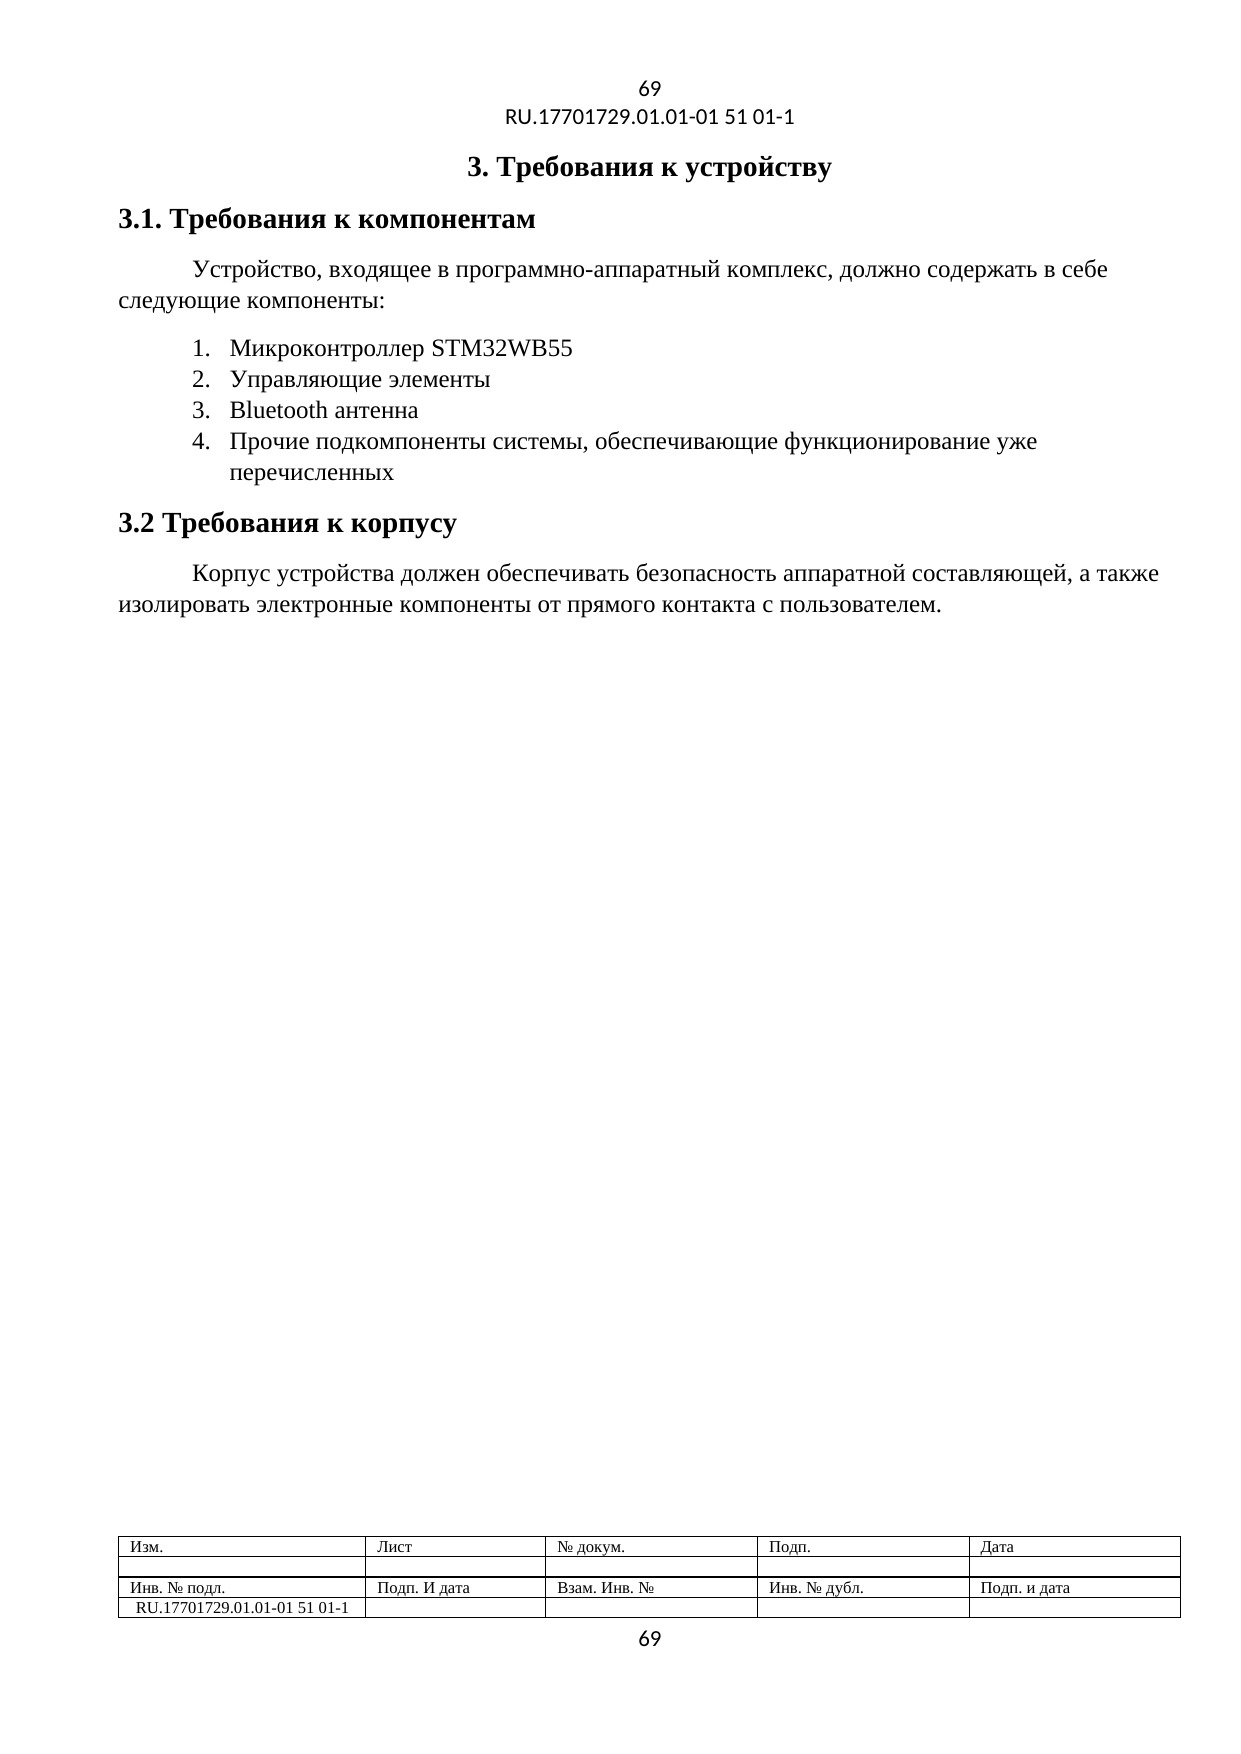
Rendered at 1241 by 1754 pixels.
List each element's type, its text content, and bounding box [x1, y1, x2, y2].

text 3. Требования к устройству [118, 149, 1181, 182]
table_cell [758, 1557, 969, 1576]
table_header Подп. [758, 1537, 969, 1556]
table_cell Подп. И дата [366, 1578, 545, 1597]
table_cell Инв. № дубл. [758, 1578, 969, 1597]
list Микроконтроллер STM32WB55 [192, 333, 1181, 362]
text 3.1. Требования к компонентам [118, 201, 1181, 235]
list Bluetooth антенна [192, 395, 1181, 424]
table_cell [546, 1557, 757, 1576]
text Корпус устройства должен обеспечивать безопасность аппаратной составляющей, а также изолировать электронные компоненты от прямого контакта с пользователем. [118, 558, 1181, 617]
table_cell [366, 1598, 545, 1617]
list Прочие подкомпоненты системы, обеспечивающие функционирование уже перечисленных [192, 426, 1181, 486]
text 3.2 Требования к корпусу [118, 505, 1181, 538]
table_cell [119, 1557, 365, 1576]
table_header Изм. [119, 1537, 365, 1556]
table_header Лист [366, 1537, 545, 1556]
table_cell [546, 1598, 757, 1617]
table_cell Подп. и дата [970, 1578, 1180, 1597]
table_cell Инв. № подл. [119, 1578, 365, 1597]
table_cell [970, 1598, 1180, 1617]
list Управляющие элементы [192, 364, 1181, 393]
table_header № докум. [546, 1537, 757, 1556]
table_cell [970, 1557, 1180, 1576]
table_cell Взам. Инв. № [546, 1578, 757, 1597]
table_cell RU.17701729.01.01-01 51 01-1 [119, 1598, 365, 1617]
table_header Дата [970, 1537, 1180, 1556]
table_cell [366, 1557, 545, 1576]
table_cell [758, 1598, 969, 1617]
text Устройство, входящее в программно-аппаратный комплекс, должно содержать в себе следующие компоненты: [118, 254, 1181, 314]
